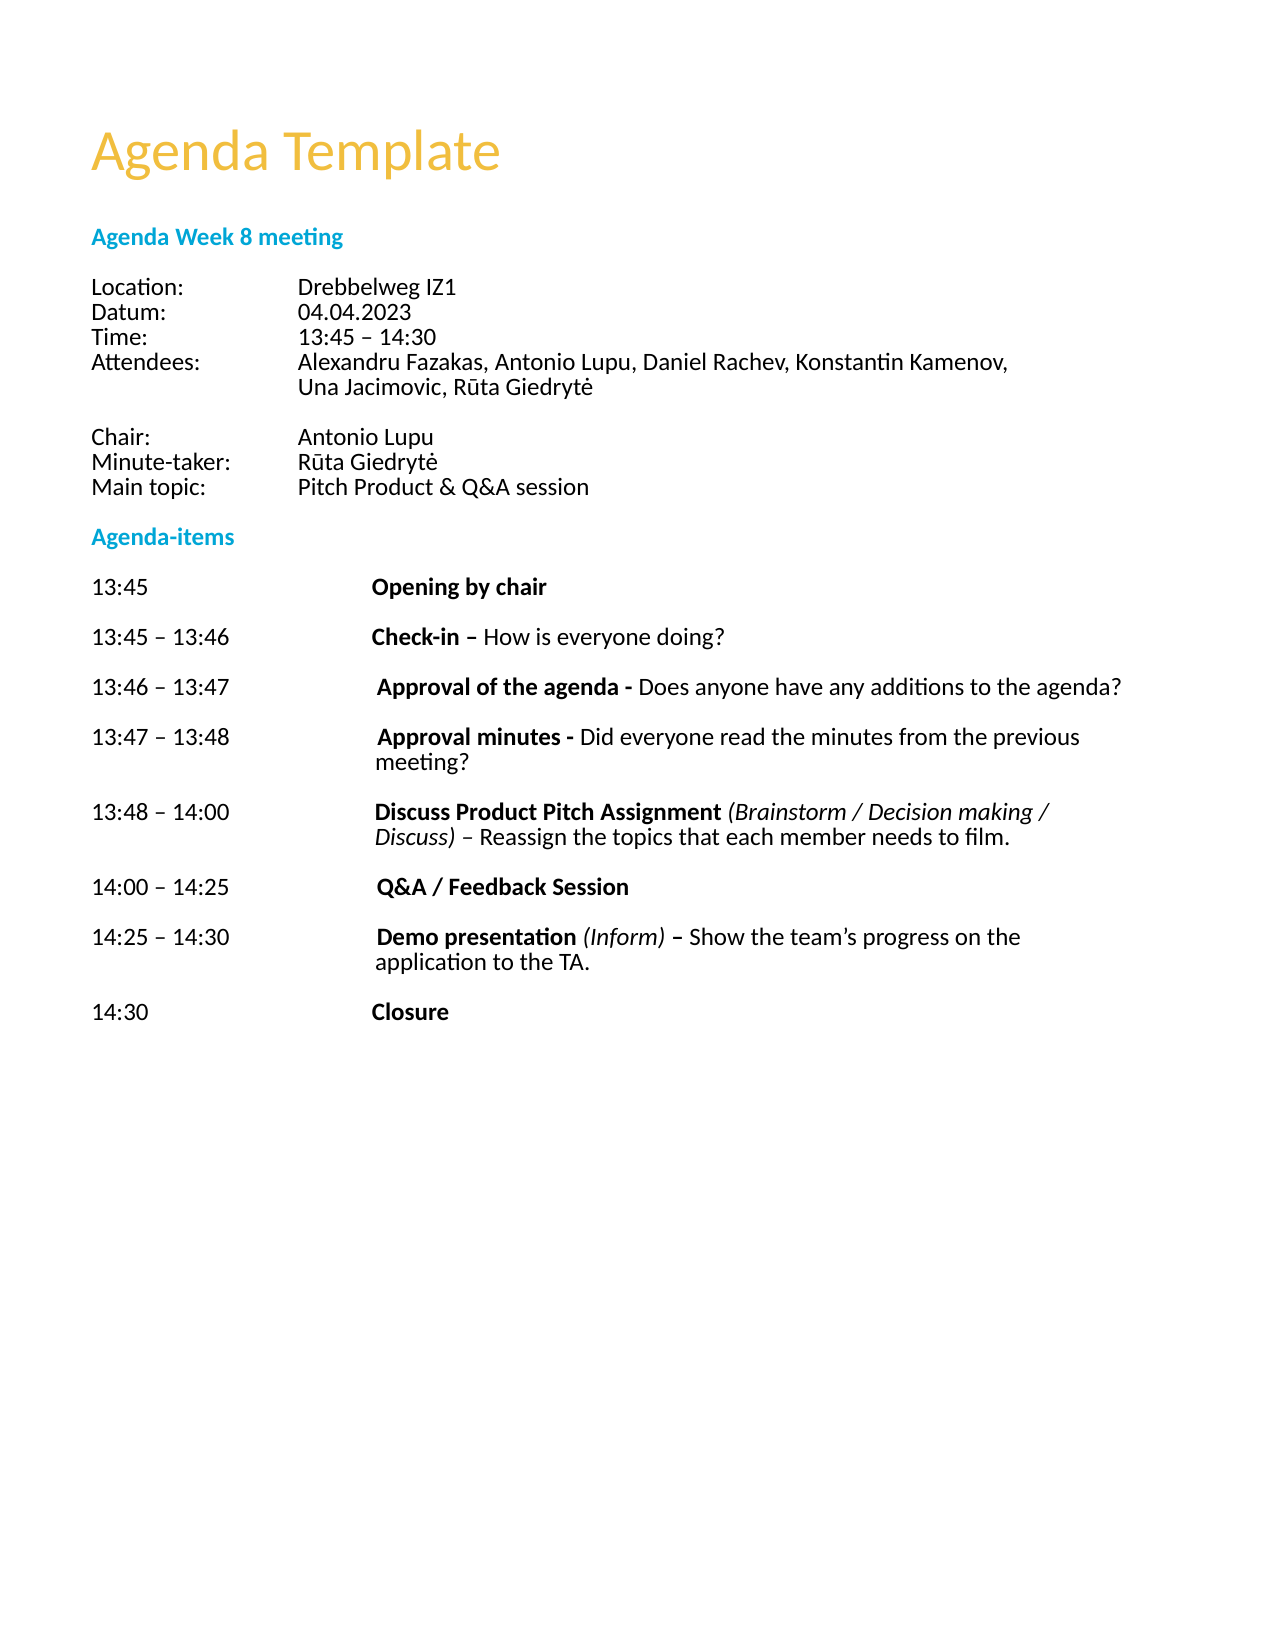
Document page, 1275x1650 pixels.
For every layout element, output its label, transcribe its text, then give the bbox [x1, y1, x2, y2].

text 13:45 – 13:46 Check-in – How is everyone doing? [91, 625, 1125, 650]
text Location: Drebbelweg IZ1 [91, 275, 1125, 300]
text 13:46 – 13:47 Approval of the agenda - Does anyone have any additions to the agenda? [91, 675, 1125, 700]
text 13:47 – 13:48 Approval minutes - Did everyone read the minutes from the previous meeting? [91, 725, 1125, 775]
text Agenda Week 8 meeting [91, 225, 1125, 250]
text 14:25 – 14:30 Demo presentation (Inform) – Show the team’s progress on the application to the TA. [91, 925, 1125, 975]
text Chair: Antonio Lupu [91, 425, 1125, 450]
text Agenda Template [391, 150, 1185, 175]
text 14:30 Closure [91, 1000, 1125, 1025]
text 14:00 – 14:25 Q&A / Feedback Session [91, 875, 1125, 900]
text Attendees: Alexandru Fazakas, Antonio Lupu, Daniel Rachev, Konstantin Kamenov, [91, 350, 1125, 375]
text Una Jacimovic, Rūta Giedrytė [91, 375, 1125, 400]
text Datum: 04.04.2023 [91, 300, 1125, 325]
text Main topic: Pitch Product & Q&A session [91, 475, 1125, 500]
text Minute-taker: Rūta Giedrytė [91, 450, 1125, 475]
text 13:45 Opening by chair [91, 575, 1125, 600]
text Agenda-items [91, 525, 1125, 550]
text 13:48 – 14:00 Discuss Product Pitch Assignment (Brainstorm / Decision making / Discuss) – Reassign the topics that each member needs to film. [91, 800, 1125, 850]
text Agenda Template [91, 150, 131, 175]
text Agenda Template [132, 150, 386, 175]
text Time: 13:45 – 14:30 [91, 325, 1125, 350]
